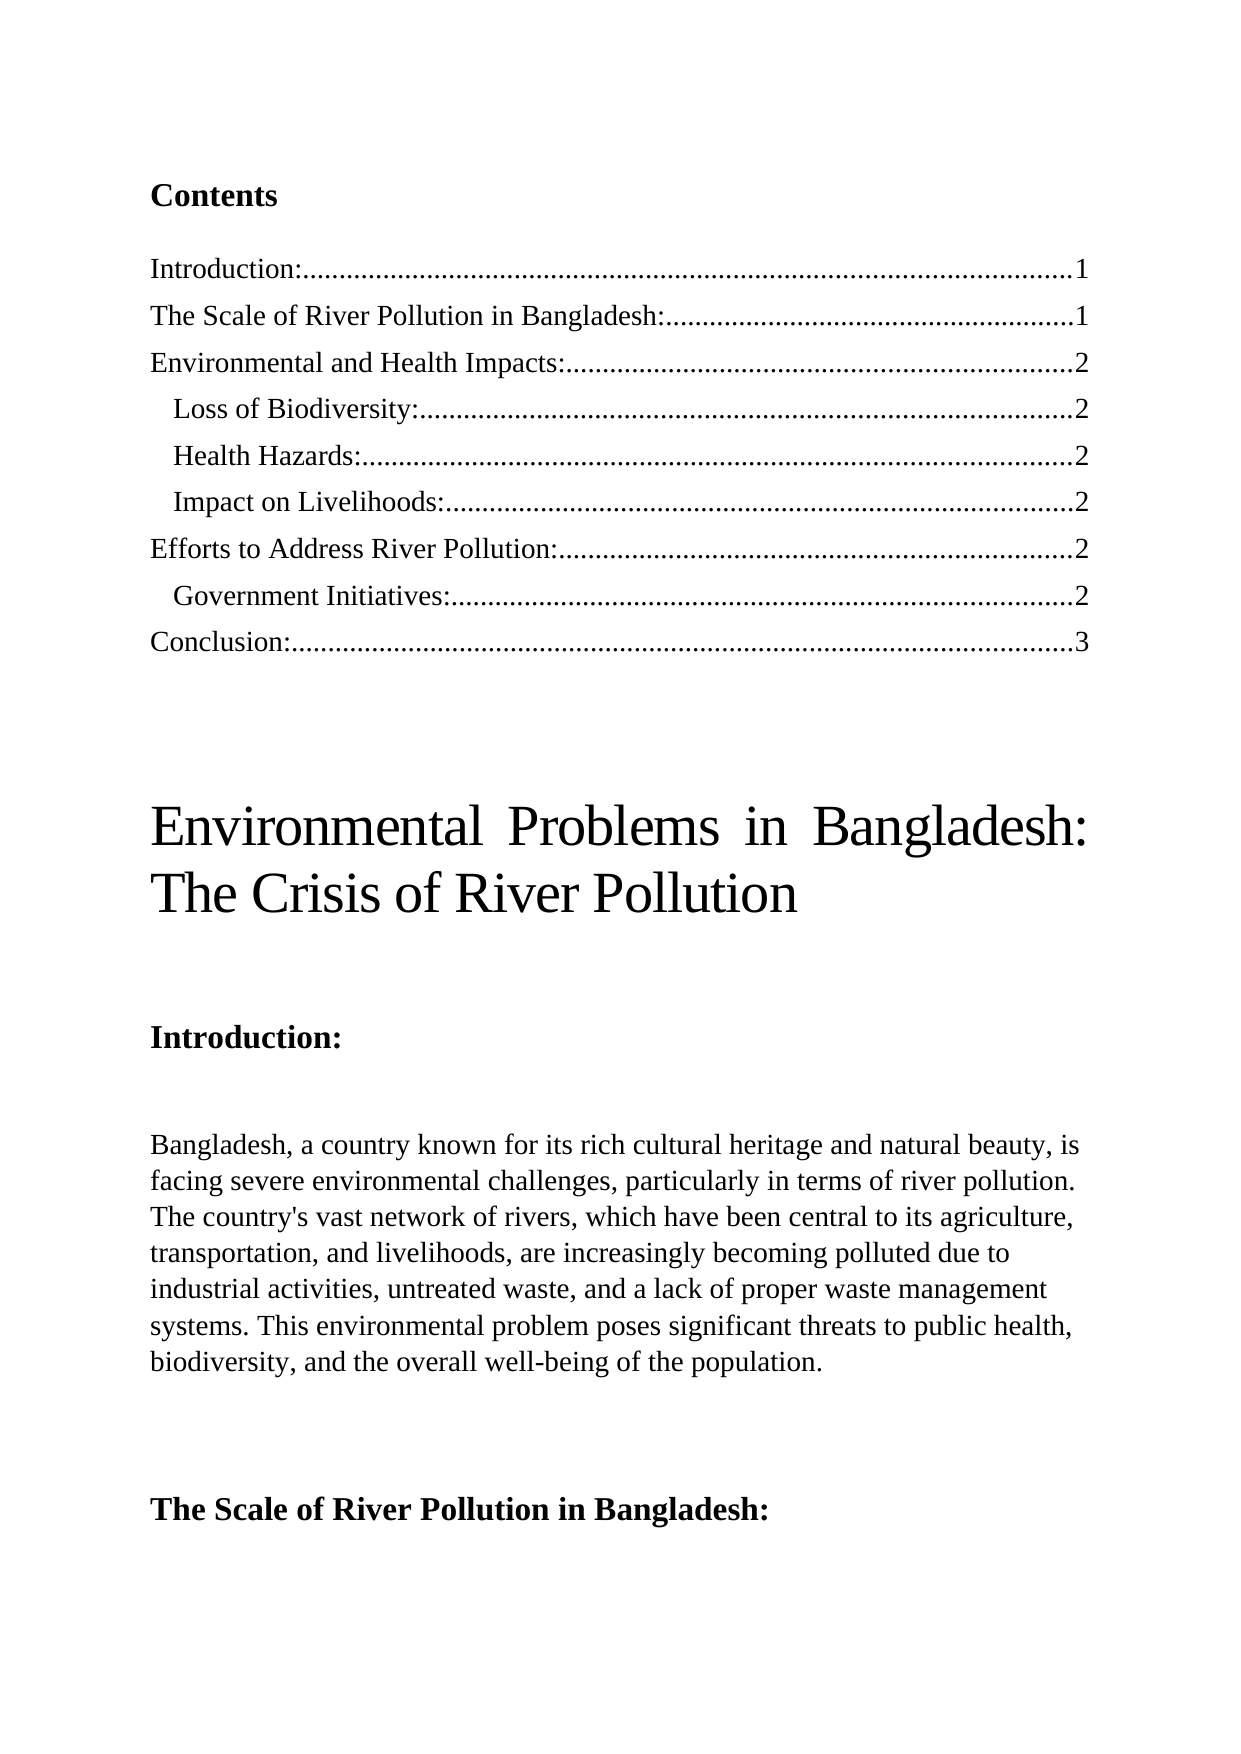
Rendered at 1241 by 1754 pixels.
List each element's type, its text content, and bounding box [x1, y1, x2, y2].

title Environmental Problems in Bangladesh: The Crisis of River Pollution [150, 791, 1090, 925]
subtitle The Scale of River Pollution in Bangladesh: [150, 1489, 1090, 1527]
subtitle Introduction: [150, 1017, 1090, 1055]
text Bangladesh, a country known for its rich cultural heritage and natural beauty, is facing severe environmental challenges, particularly in terms of river pollution. The country's vast network of rivers, which have been central to its agriculture, transportation, and livelihoods, are increasingly becoming polluted due to industrial activities, untreated waste, and a lack of proper waste management systems. This environmental problem poses significant threats to public health, biodiversity, and the overall well-being of the population. [150, 1127, 1090, 1377]
